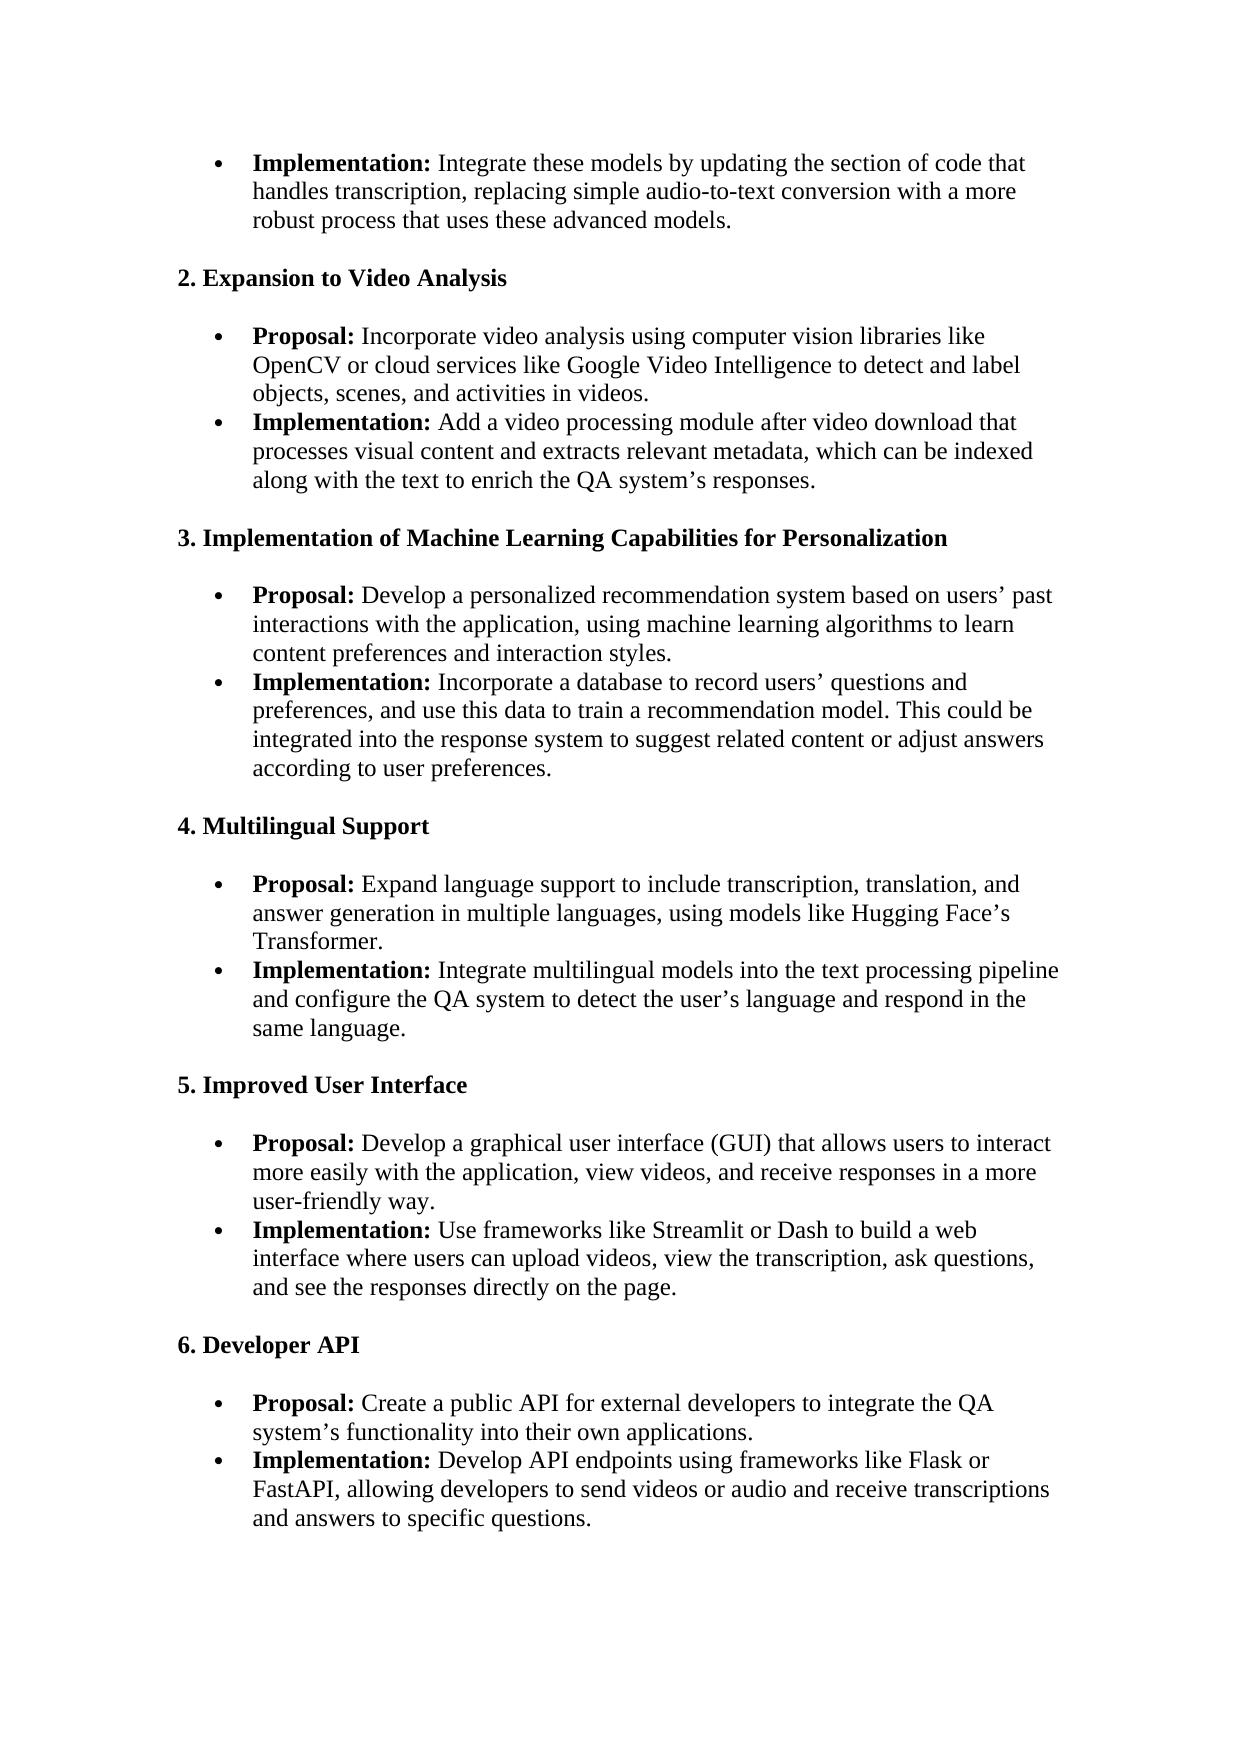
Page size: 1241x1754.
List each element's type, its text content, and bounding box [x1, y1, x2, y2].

list Proposal: Create a public API for external developers to integrate the QA system’s functionality into their own applications. [215, 1388, 1063, 1446]
list Proposal: Develop a personalized recommendation system based on users’ past interactions with the application, using machine learning algorithms to learn content preferences and interaction styles. [215, 581, 1063, 667]
list Implementation: Integrate multilingual models into the text processing pipeline and configure the QA system to detect the user’s language and respond in the same language. [215, 955, 1063, 1041]
list Proposal: Expand language support to include transcription, translation, and answer generation in multiple languages, using models like Hugging Face’s Transformer. [215, 869, 1063, 955]
list Implementation: Incorporate a database to record users’ questions and preferences, and use this data to train a recommendation model. This could be integrated into the response system to suggest related content or adjust answers according to user preferences. [215, 667, 1063, 782]
text 6. Developer API [177, 1330, 1063, 1359]
list Implementation: Use frameworks like Streamlit or Dash to build a web interface where users can upload videos, view the transcription, ask questions, and see the responses directly on the page. [215, 1215, 1063, 1301]
text 2. Expansion to Video Analysis [177, 263, 1063, 292]
list Implementation: Integrate these models by updating the section of code that handles transcription, replacing simple audio-to-text conversion with a more robust process that uses these advanced models. [215, 148, 1063, 234]
text 3. Implementation of Machine Learning Capabilities for Personalization [177, 523, 1063, 551]
text 5. Improved User Interface [177, 1071, 1063, 1099]
list Implementation: Develop API endpoints using frameworks like Flask or FastAPI, allowing developers to send videos or audio and receive transcriptions and answers to specific questions. [215, 1446, 1063, 1532]
list Implementation: Add a video processing module after video download that processes visual content and extracts relevant metadata, which can be indexed along with the text to enrich the QA system’s responses. [215, 407, 1063, 493]
list Proposal: Incorporate video analysis using computer vision libraries like OpenCV or cloud services like Google Video Intelligence to detect and label objects, scenes, and activities in videos. [215, 321, 1063, 407]
list Proposal: Develop a graphical user interface (GUI) that allows users to interact more easily with the application, view videos, and receive responses in a more user-friendly way. [215, 1128, 1063, 1215]
text 4. Multilingual Support [177, 811, 1063, 840]
